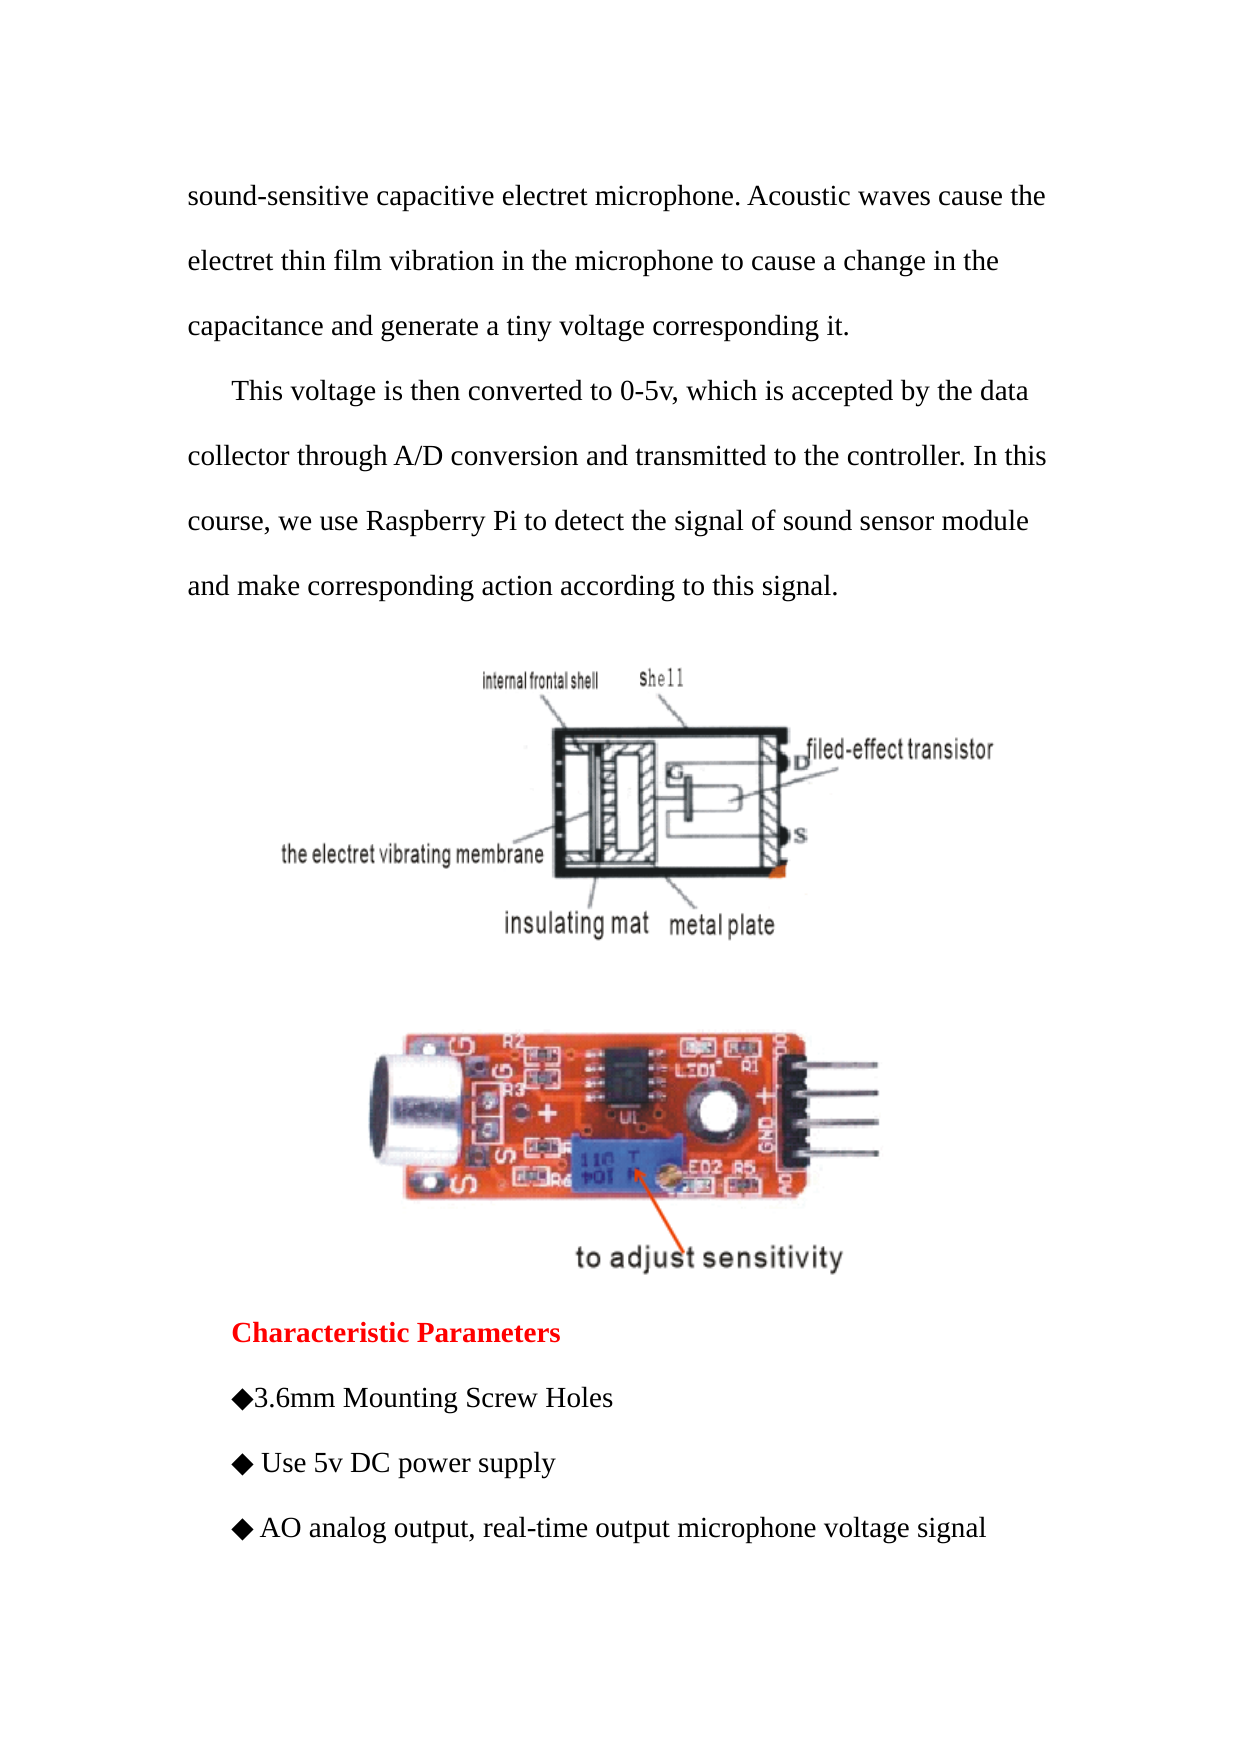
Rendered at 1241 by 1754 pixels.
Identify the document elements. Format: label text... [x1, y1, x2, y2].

list Characteristic Parameters [231, 1299, 1053, 1364]
picture [275, 649, 997, 965]
picture [356, 1007, 884, 1278]
list ◆3.6mm Mounting Screw Holes [231, 1364, 1053, 1429]
list ◆ AO analog output, real-time output microphone voltage signal [231, 1494, 1053, 1559]
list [187, 162, 1053, 357]
list ◆ Use 5v DC power supply [231, 1429, 1053, 1494]
list This voltage is then converted to 0-5v, which is accepted by the data collector through A/D conversion and transmitted to the controller. In this course, we use Raspberry Pi to detect the signal of sound sensor module and make corresponding action according to this signal. [187, 357, 1053, 617]
